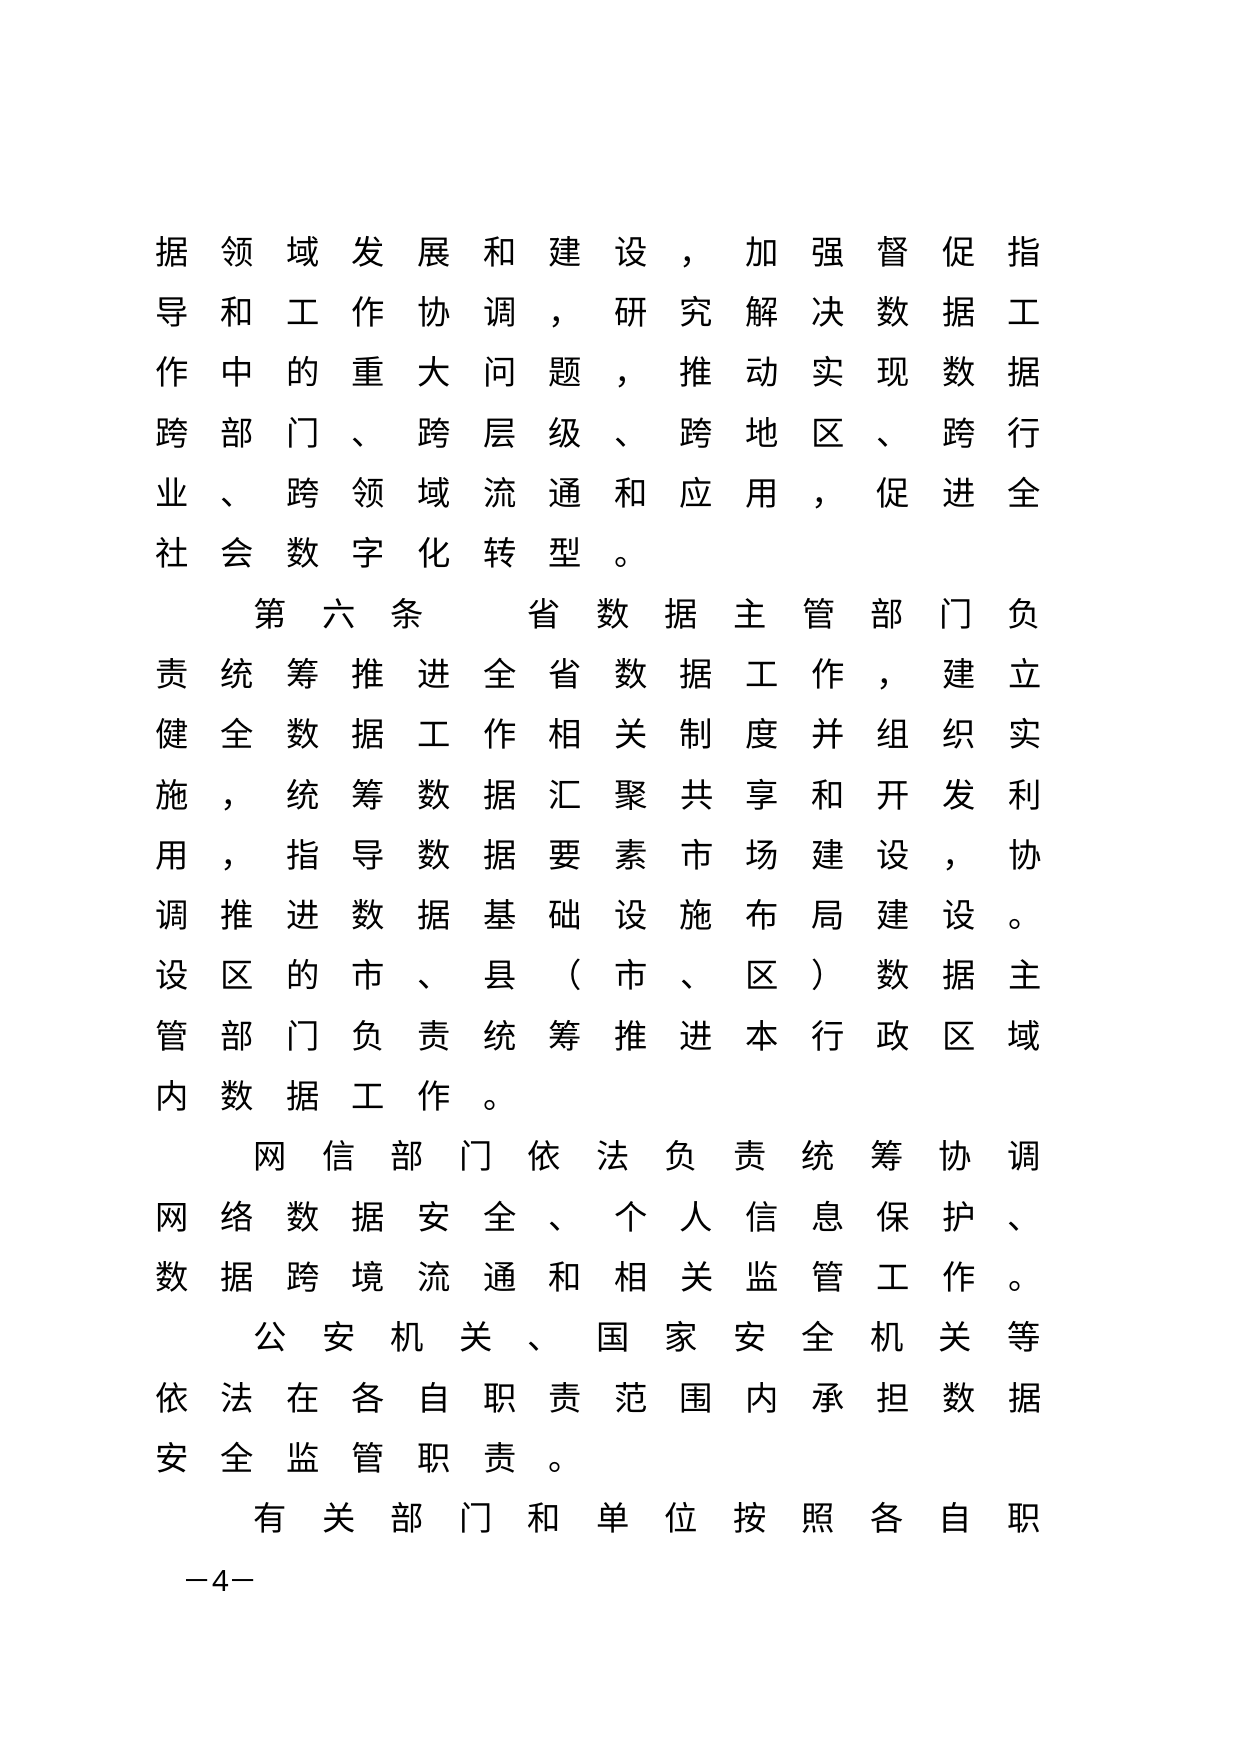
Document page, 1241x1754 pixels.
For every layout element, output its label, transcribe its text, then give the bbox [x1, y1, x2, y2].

text 第六条 省数据主管部门负责统筹推进全省数据工作，建立健全数据工作相关制度并组织实施，统筹数据汇聚共享和开发利用，指导数据要素市场建设，协调推进数据基础设施布局建设。设区的市、县（市、区）数据主管部门负责统筹推进本行政区域内数据工作。 [155, 581, 1073, 1124]
text 网信部门依法负责统筹协调网络数据安全、个人信息保护、数据跨境流通和相关监管工作。 [155, 1124, 1073, 1305]
text 公安机关、国家安全机关等依法在各自职责范围内承担数据安全监管职责。 [155, 1305, 1073, 1486]
text 第五条 县级以上地方人民政府应当加强对数据工作的领导，将数据工作纳入国民经济和社会发展规划，统筹安排资金支持数据领域发展和建设，加强督促指导和工作协调，研究解决数据工作中的重大问题，推动实现数据跨部门、跨层级、跨地区、跨行业、跨领域流通和应用，促进全社会数字化转型。 [155, 219, 1073, 581]
text 有关部门和单位按照各自职责做好数据相关工作。 [155, 1486, 1073, 1546]
